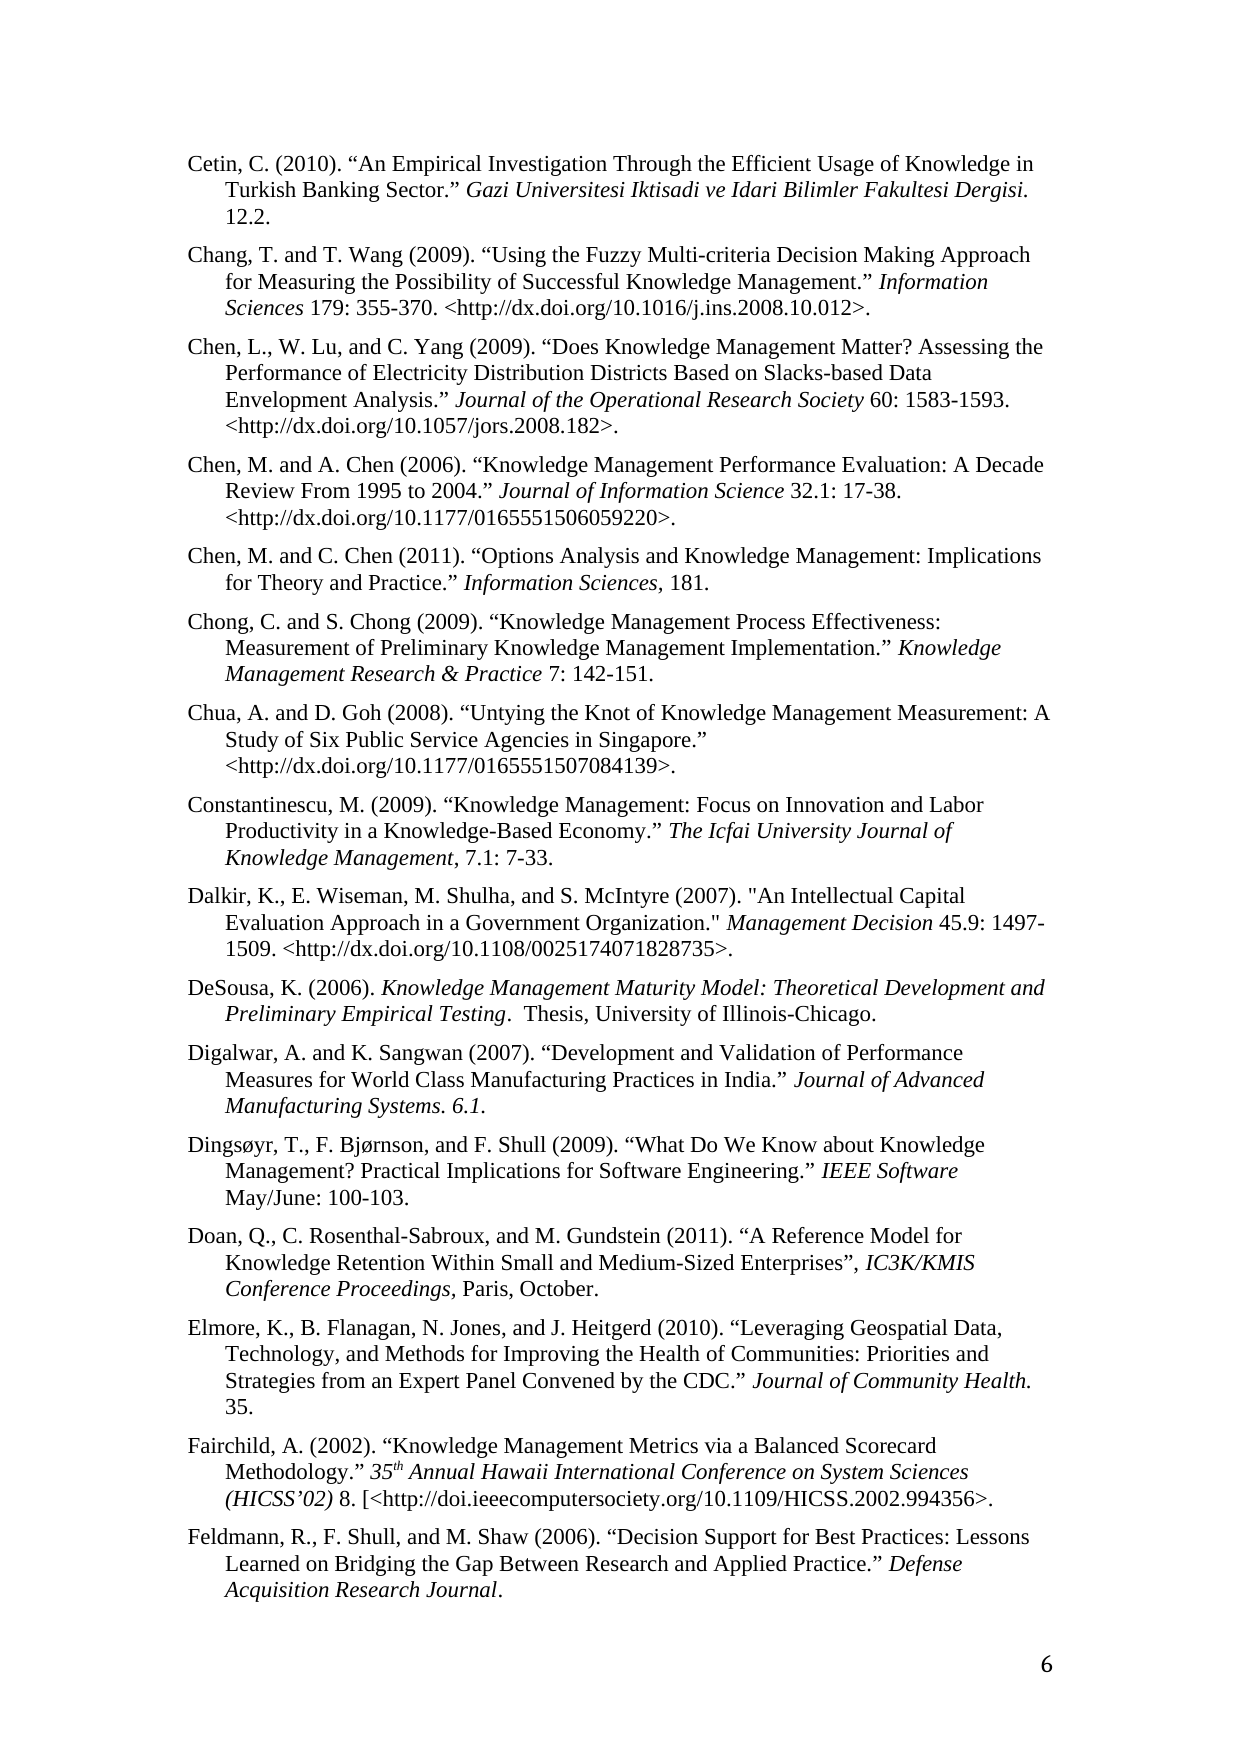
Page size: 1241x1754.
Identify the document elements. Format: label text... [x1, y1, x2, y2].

text Chen, M. and A. Chen (2006). “Knowledge Management Performance Evaluation: A Decade Review From 1995 to 2004.” Journal of Information Science 32.1: 17-38. <http://dx.doi.org/10.1177/0165551506059220>. [187, 451, 1053, 530]
text Chang, T. and T. Wang (2009). “Using the Fuzzy Multi-criteria Decision Making Approach for Measuring the Possibility of Successful Knowledge Management.” Information Sciences 179: 355-370. <http://dx.doi.org/10.1016/j.ins.2008.10.012>. [187, 242, 1053, 321]
text Chen, M. and C. Chen (2011). “Options Analysis and Knowledge Management: Implications for Theory and Practice.” Information Sciences, 181. [187, 543, 1053, 595]
text Doan, Q., C. Rosenthal-Sabroux, and M. Gundstein (2011). “A Reference Model for Knowledge Retention Within Small and Medium-Sized Enterprises”, IC3K/KMIS Conference Proceedings, Paris, October. [187, 1222, 1053, 1301]
text Elmore, K., B. Flanagan, N. Jones, and J. Heitgerd (2010). “Leveraging Geospatial Data, Technology, and Methods for Improving the Health of Communities: Priorities and Strategies from an Expert Panel Convened by the CDC.” Journal of Community Health. 35. [187, 1314, 1053, 1419]
text Feldmann, R., F. Shull, and M. Shaw (2006). “Decision Support for Best Practices: Lessons Learned on Bridging the Gap Between Research and Applied Practice.” Defense Acquisition Research Journal. [187, 1523, 1053, 1602]
text Chua, A. and D. Goh (2008). “Untying the Knot of Knowledge Management Measurement: A Study of Six Public Service Agencies in Singapore.” <http://dx.doi.org/10.1177/0165551507084139>. [187, 699, 1053, 778]
text Dalkir, K., E. Wiseman, M. Shulha, and S. McIntyre (2007). "An Intellectual Capital Evaluation Approach in a Government Organization." Management Decision 45.9: 1497-1509. <http://dx.doi.org/10.1108/0025174071828735>. [187, 882, 1053, 962]
text Chong, C. and S. Chong (2009). “Knowledge Management Process Effectiveness: Measurement of Preliminary Knowledge Management Implementation.” Knowledge Management Research & Practice 7: 142-151. [187, 608, 1053, 687]
text Dingsøyr, T., F. Bjørnson, and F. Shull (2009). “What Do We Know about Knowledge Management? Practical Implications for Software Engineering.” IEEE Software May/June: 100-103. [187, 1131, 1053, 1210]
text DeSousa, K. (2006). Knowledge Management Maturity Model: Theoretical Development and Preliminary Empirical Testing. Thesis, University of Illinois-Chicago. [187, 974, 1053, 1027]
text Chen, L., W. Lu, and C. Yang (2009). “Does Knowledge Management Matter? Assessing the Performance of Electricity Distribution Districts Based on Slacks-based Data Envelopment Analysis.” Journal of the Operational Research Society 60: 1583-1593. <http://dx.doi.org/10.1057/jors.2008.182>. [187, 333, 1053, 438]
text Cetin, C. (2010). “An Empirical Investigation Through the Efficient Usage of Knowledge in Turkish Banking Sector.” Gazi Universitesi Iktisadi ve Idari Bilimler Fakultesi Dergisi. 12.2. [187, 150, 1053, 229]
text Fairchild, A. (2002). “Knowledge Management Metrics via a Balanced Scorecard Methodology.” 35th Annual Hawaii International Conference on System Sciences (HICSS’02) 8. [<http://doi.ieeecomputersociety.org/10.1109/HICSS.2002.994356>. [187, 1432, 1053, 1511]
text Constantinescu, M. (2009). “Knowledge Management: Focus on Innovation and Labor Productivity in a Knowledge-Based Economy.” The Icfai University Journal of Knowledge Management, 7.1: 7-33. [187, 791, 1053, 870]
text Digalwar, A. and K. Sangwan (2007). “Development and Validation of Performance Measures for World Class Manufacturing Practices in India.” Journal of Advanced Manufacturing Systems. 6.1. [187, 1039, 1053, 1118]
